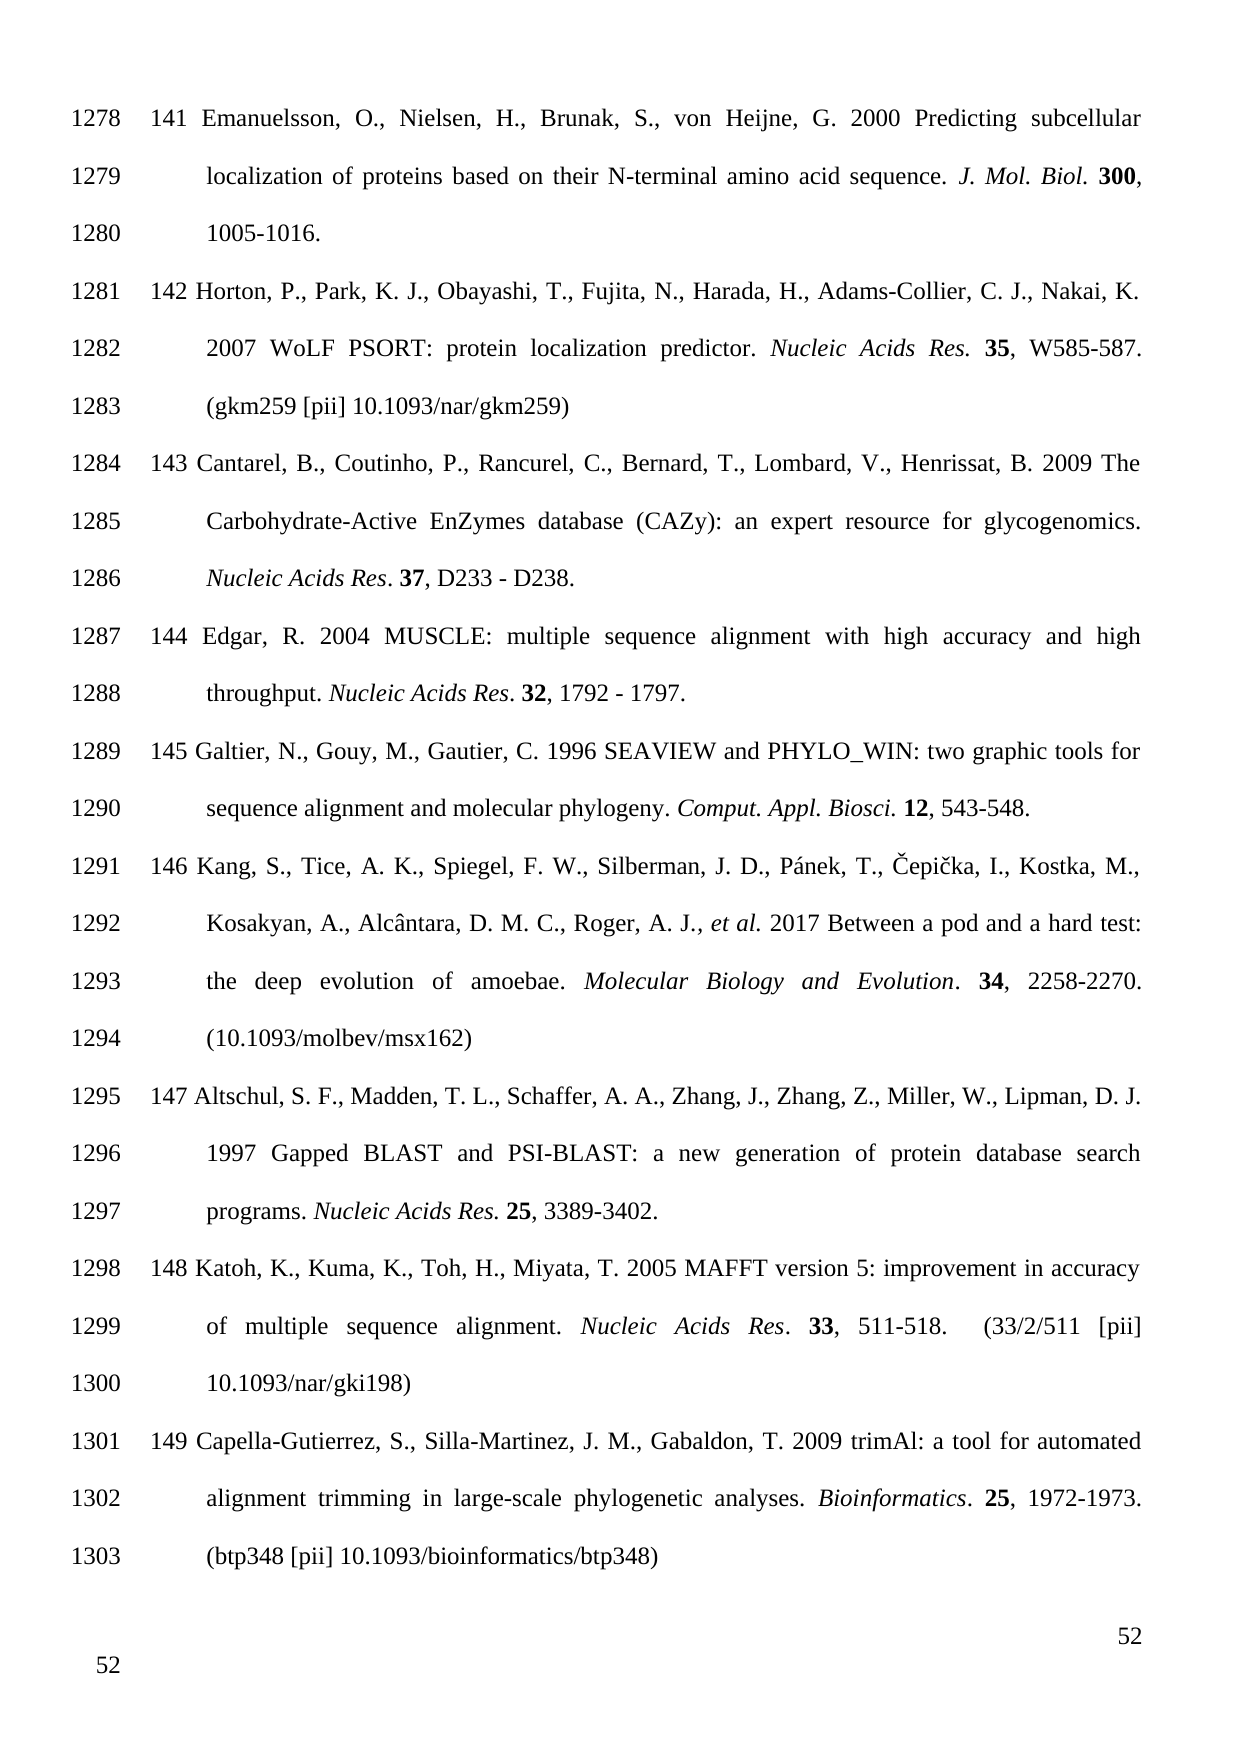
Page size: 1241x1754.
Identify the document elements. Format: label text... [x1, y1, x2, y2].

text 142 Horton, P., Park, K. J., Obayashi, T., Fujita, N., Harada, H., Adams-Collier, C. J., Nakai, K. 2007 WoLF PSORT: protein localization predictor. Nucleic Acids Res. 35, W585-587. (gkm259 [pii] 10.1093/nar/gkm259) [150, 276, 1142, 419]
text 143 Cantarel, B., Coutinho, P., Rancurel, C., Bernard, T., Lombard, V., Henrissat, B. 2009 The Carbohydrate-Active EnZymes database (CAZy): an expert resource for glycogenomics. Nucleic Acids Res. 37, D233 - D238. [150, 448, 1142, 592]
text 146 Kang, S., Tice, A. K., Spiegel, F. W., Silberman, J. D., Pánek, T., Čepička, I., Kostka, M., Kosakyan, A., Alcântara, D. M. C., Roger, A. J., et al. 2017 Between a pod and a hard test: the deep evolution of amoebae. Molecular Biology and Evolution. 34, 2258-2270. (10.1093/molbev/msx162) [150, 851, 1142, 1052]
text 144 Edgar, R. 2004 MUSCLE: multiple sequence alignment with high accuracy and high throughput. Nucleic Acids Res. 32, 1792 - 1797. [150, 621, 1142, 707]
text 149 Capella-Gutierrez, S., Silla-Martinez, J. M., Gabaldon, T. 2009 trimAl: a tool for automated alignment trimming in large-scale phylogenetic analyses. Bioinformatics. 25, 1972-1973. (btp348 [pii] 10.1093/bioinformatics/btp348) [150, 1426, 1142, 1569]
text 145 Galtier, N., Gouy, M., Gautier, C. 1996 SEAVIEW and PHYLO_WIN: two graphic tools for sequence alignment and molecular phylogeny. Comput. Appl. Biosci. 12, 543-548. [150, 736, 1142, 822]
text 147 Altschul, S. F., Madden, T. L., Schaffer, A. A., Zhang, J., Zhang, Z., Miller, W., Lipman, D. J. 1997 Gapped BLAST and PSI-BLAST: a new generation of protein database search programs. Nucleic Acids Res. 25, 3389-3402. [150, 1081, 1142, 1224]
text 148 Katoh, K., Kuma, K., Toh, H., Miyata, T. 2005 MAFFT version 5: improvement in accuracy of multiple sequence alignment. Nucleic Acids Res. 33, 511-518. (33/2/511 [pii] 10.1093/nar/gki198) [150, 1253, 1142, 1397]
text 141 Emanuelsson, O., Nielsen, H., Brunak, S., von Heijne, G. 2000 Predicting subcellular localization of proteins based on their N-terminal amino acid sequence. J. Mol. Biol. 300, 1005-1016. [150, 103, 1142, 247]
